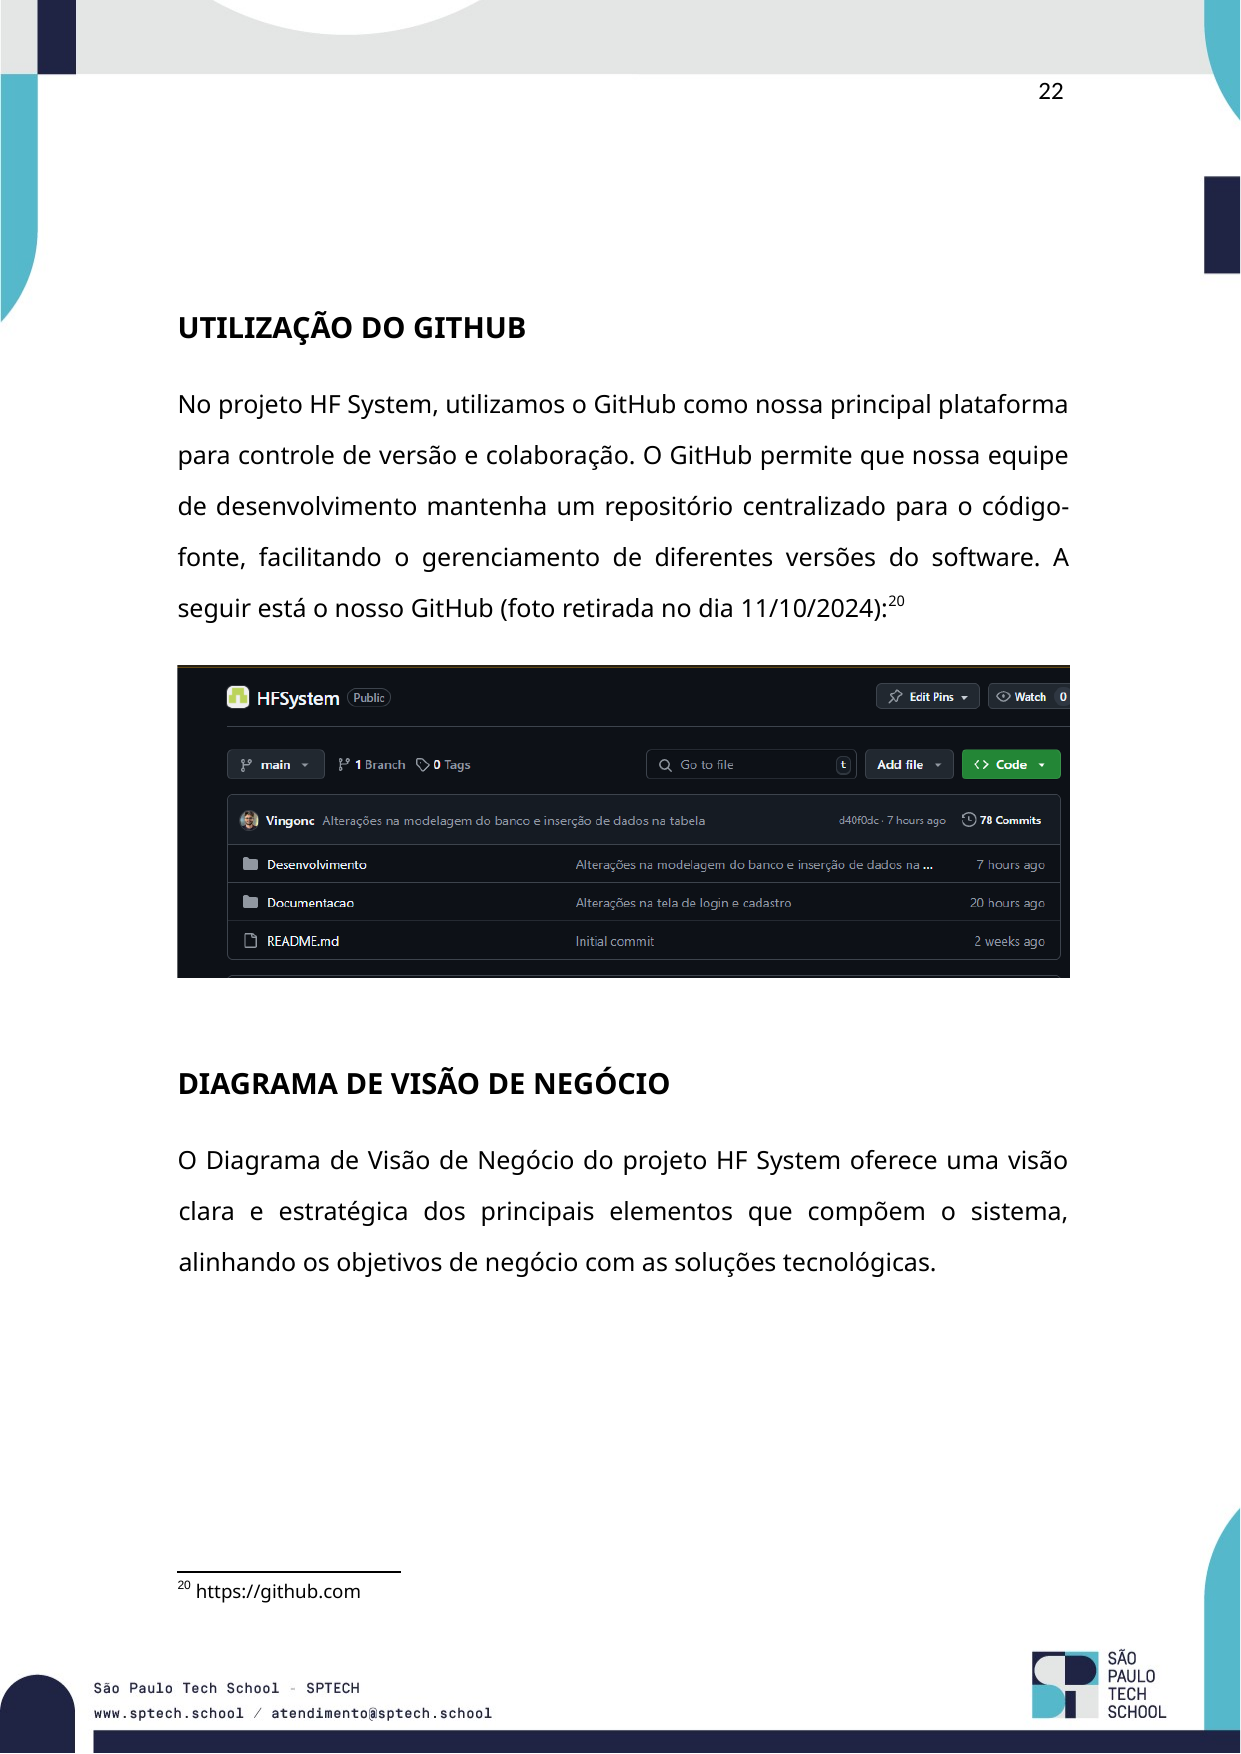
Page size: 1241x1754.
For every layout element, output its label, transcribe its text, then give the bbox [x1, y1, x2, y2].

text No projeto HF System, utilizamos o GitHub como nossa principal plataforma para controle de versão e colaboração. O GitHub permite que nossa equipe de desenvolvimento mantenha um repositório centralizado para o código-fonte, facilitando o gerenciamento de diferentes versões do software. A seguir está o nosso GitHub (foto retirada no dia 11/10/2024): [177, 386, 1070, 624]
text DIAGRAMA DE VISÃO DE NEGÓCIO [177, 1063, 1070, 1103]
picture [0, 0, 1241, 1753]
text O Diagrama de Visão de Negócio do projeto HF System oferece uma visão clara e estratégica dos principais elementos que compõem o sistema, alinhando os objetivos de negócio com as soluções tecnológicas. [177, 1143, 1070, 1279]
subtitle UTILIZAÇÃO DO GITHUB [177, 307, 1070, 347]
